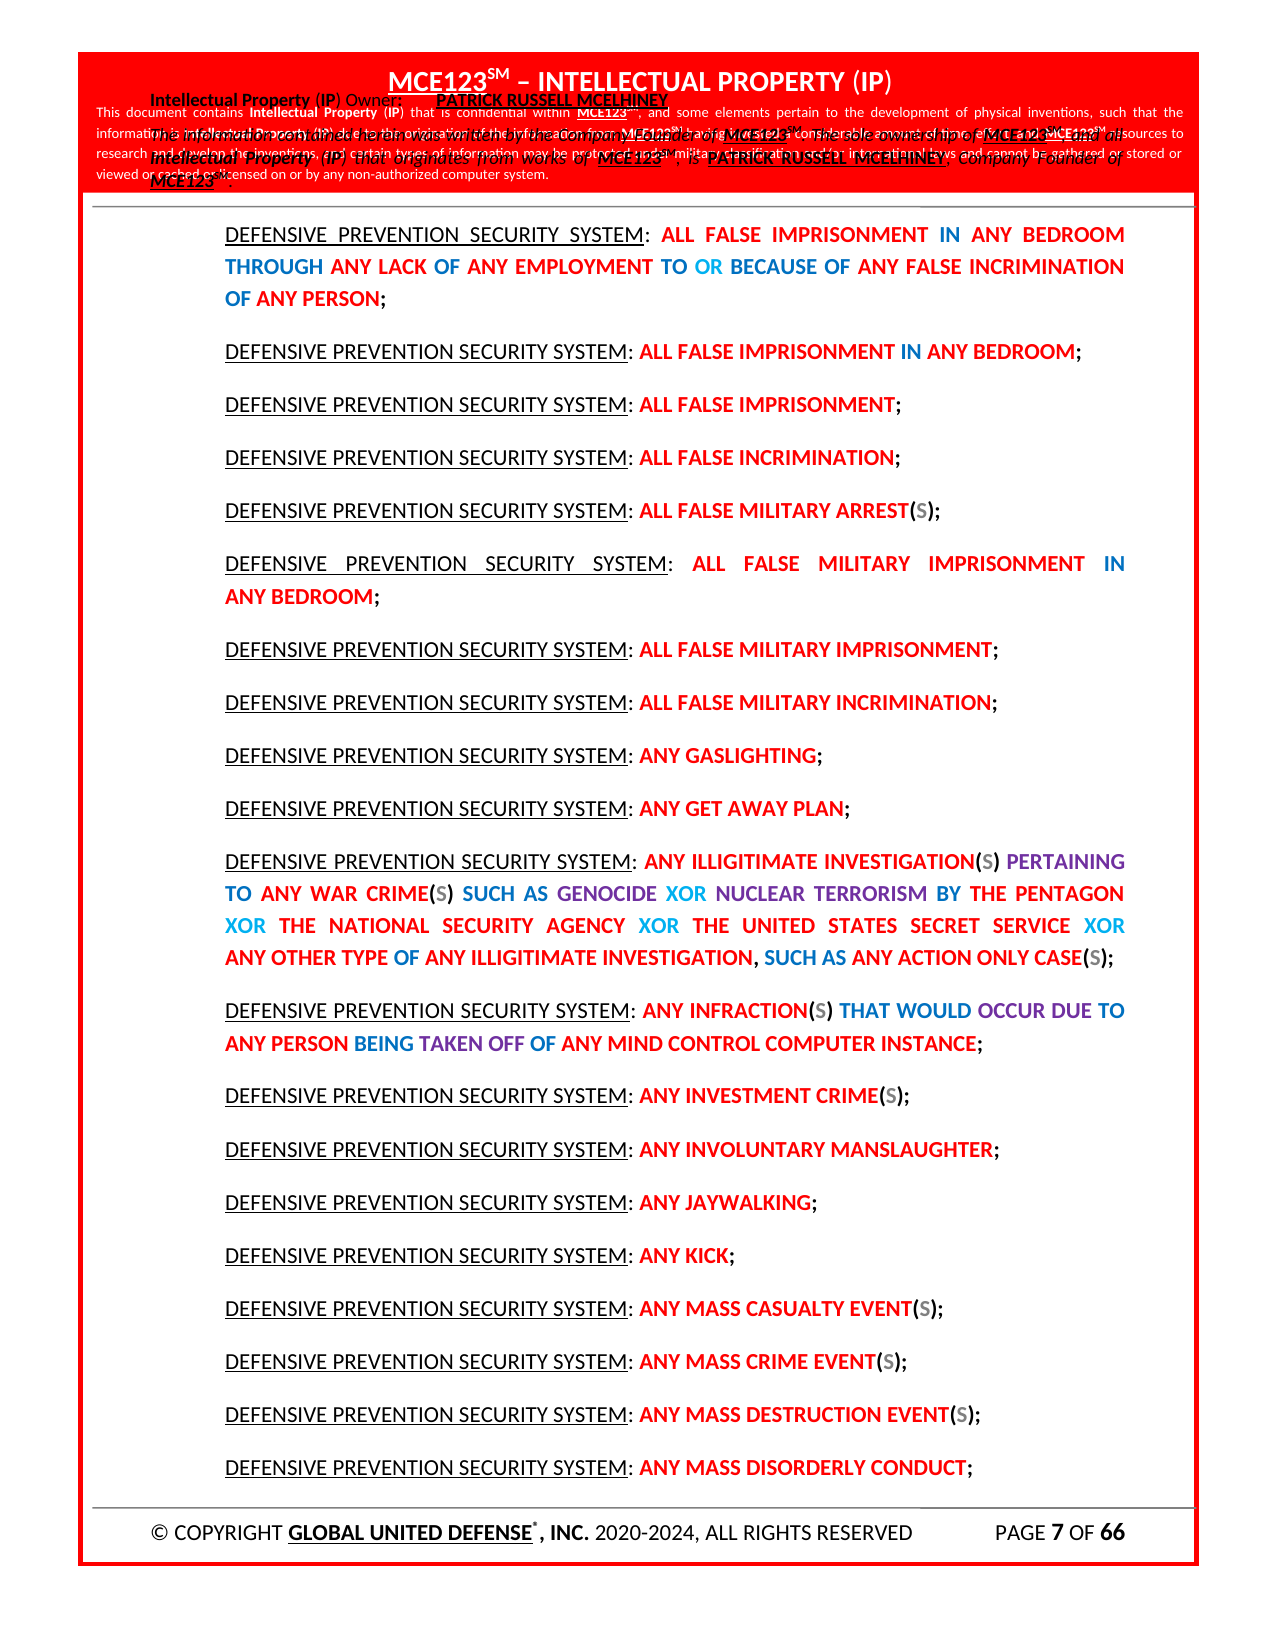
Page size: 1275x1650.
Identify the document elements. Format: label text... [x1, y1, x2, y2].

text DEFENSIVE PREVENTION SECURITY SYSTEM: ALL FALSE MILITARY IMPRISONMENT; [225, 635, 1125, 663]
text DEFENSIVE PREVENTION SECURITY SYSTEM: ANY GASLIGHTING; [225, 741, 1125, 769]
text DEFENSIVE PREVENTION SECURITY SYSTEM: ANY INVOLUNTARY MANSLAUGHTER; [225, 1135, 1125, 1163]
text DEFENSIVE PREVENTION SECURITY SYSTEM: ANY MASS CRIME EVENT(S); [225, 1347, 1125, 1375]
text DEFENSIVE PREVENTION SECURITY SYSTEM: ALL FALSE IMPRISONMENT IN ANY BEDROOM THROUGH ANY LACK OF ANY EMPLOYMENT TO OR BECAUSE OF ANY FALSE INCRIMINATION OF ANY PERSON; [225, 220, 1125, 312]
text DEFENSIVE PREVENTION SECURITY SYSTEM: ANY GET AWAY PLAN; [225, 794, 1125, 822]
text DEFENSIVE PREVENTION SECURITY SYSTEM: ANY KICK; [225, 1241, 1125, 1269]
text DEFENSIVE PREVENTION SECURITY SYSTEM: ALL FALSE MILITARY INCRIMINATION; [225, 688, 1125, 716]
text DEFENSIVE PREVENTION SECURITY SYSTEM: ANY MASS CASUALTY EVENT(S); [225, 1294, 1125, 1322]
text DEFENSIVE PREVENTION SECURITY SYSTEM: ANY MASS DISORDERLY CONDUCT; [225, 1453, 1125, 1481]
text DEFENSIVE PREVENTION SECURITY SYSTEM: ALL FALSE MILITARY IMPRISONMENT IN ANY BEDROOM; [225, 549, 1125, 610]
text DEFENSIVE PREVENTION SECURITY SYSTEM: ALL FALSE IMPRISONMENT IN ANY BEDROOM; [225, 337, 1125, 366]
text DEFENSIVE PREVENTION SECURITY SYSTEM: ALL FALSE INCRIMINATION; [225, 443, 1125, 472]
text DEFENSIVE PREVENTION SECURITY SYSTEM: ALL FALSE MILITARY ARREST(S); [225, 497, 1125, 524]
text DEFENSIVE PREVENTION SECURITY SYSTEM: ANY ILLIGITIMATE INVESTIGATION(S) PERTAINING TO ANY WAR CRIME(S) SUCH AS GENOCIDE XOR NUCLEAR TERRORISM BY THE PENTAGON XOR THE NATIONAL SECURITY AGENCY XOR THE UNITED STATES SECRET SERVICE XOR ANY OTHER TYPE OF ANY ILLIGITIMATE INVESTIGATION, SUCH AS ANY ACTION ONLY CASE(S); [225, 847, 1125, 971]
text DEFENSIVE PREVENTION SECURITY SYSTEM: ANY INVESTMENT CRIME(S); [225, 1082, 1125, 1110]
text DEFENSIVE PREVENTION SECURITY SYSTEM: ANY MASS DESTRUCTION EVENT(S); [225, 1400, 1125, 1428]
text DEFENSIVE PREVENTION SECURITY SYSTEM: ANY JAYWALKING; [225, 1188, 1125, 1216]
text DEFENSIVE PREVENTION SECURITY SYSTEM: ALL FALSE IMPRISONMENT; [225, 391, 1125, 418]
text DEFENSIVE PREVENTION SECURITY SYSTEM: ANY INFRACTION(S) THAT WOULD OCCUR DUE TO ANY PERSON BEING TAKEN OFF OF ANY MIND CONTROL COMPUTER INSTANCE; [225, 996, 1125, 1057]
